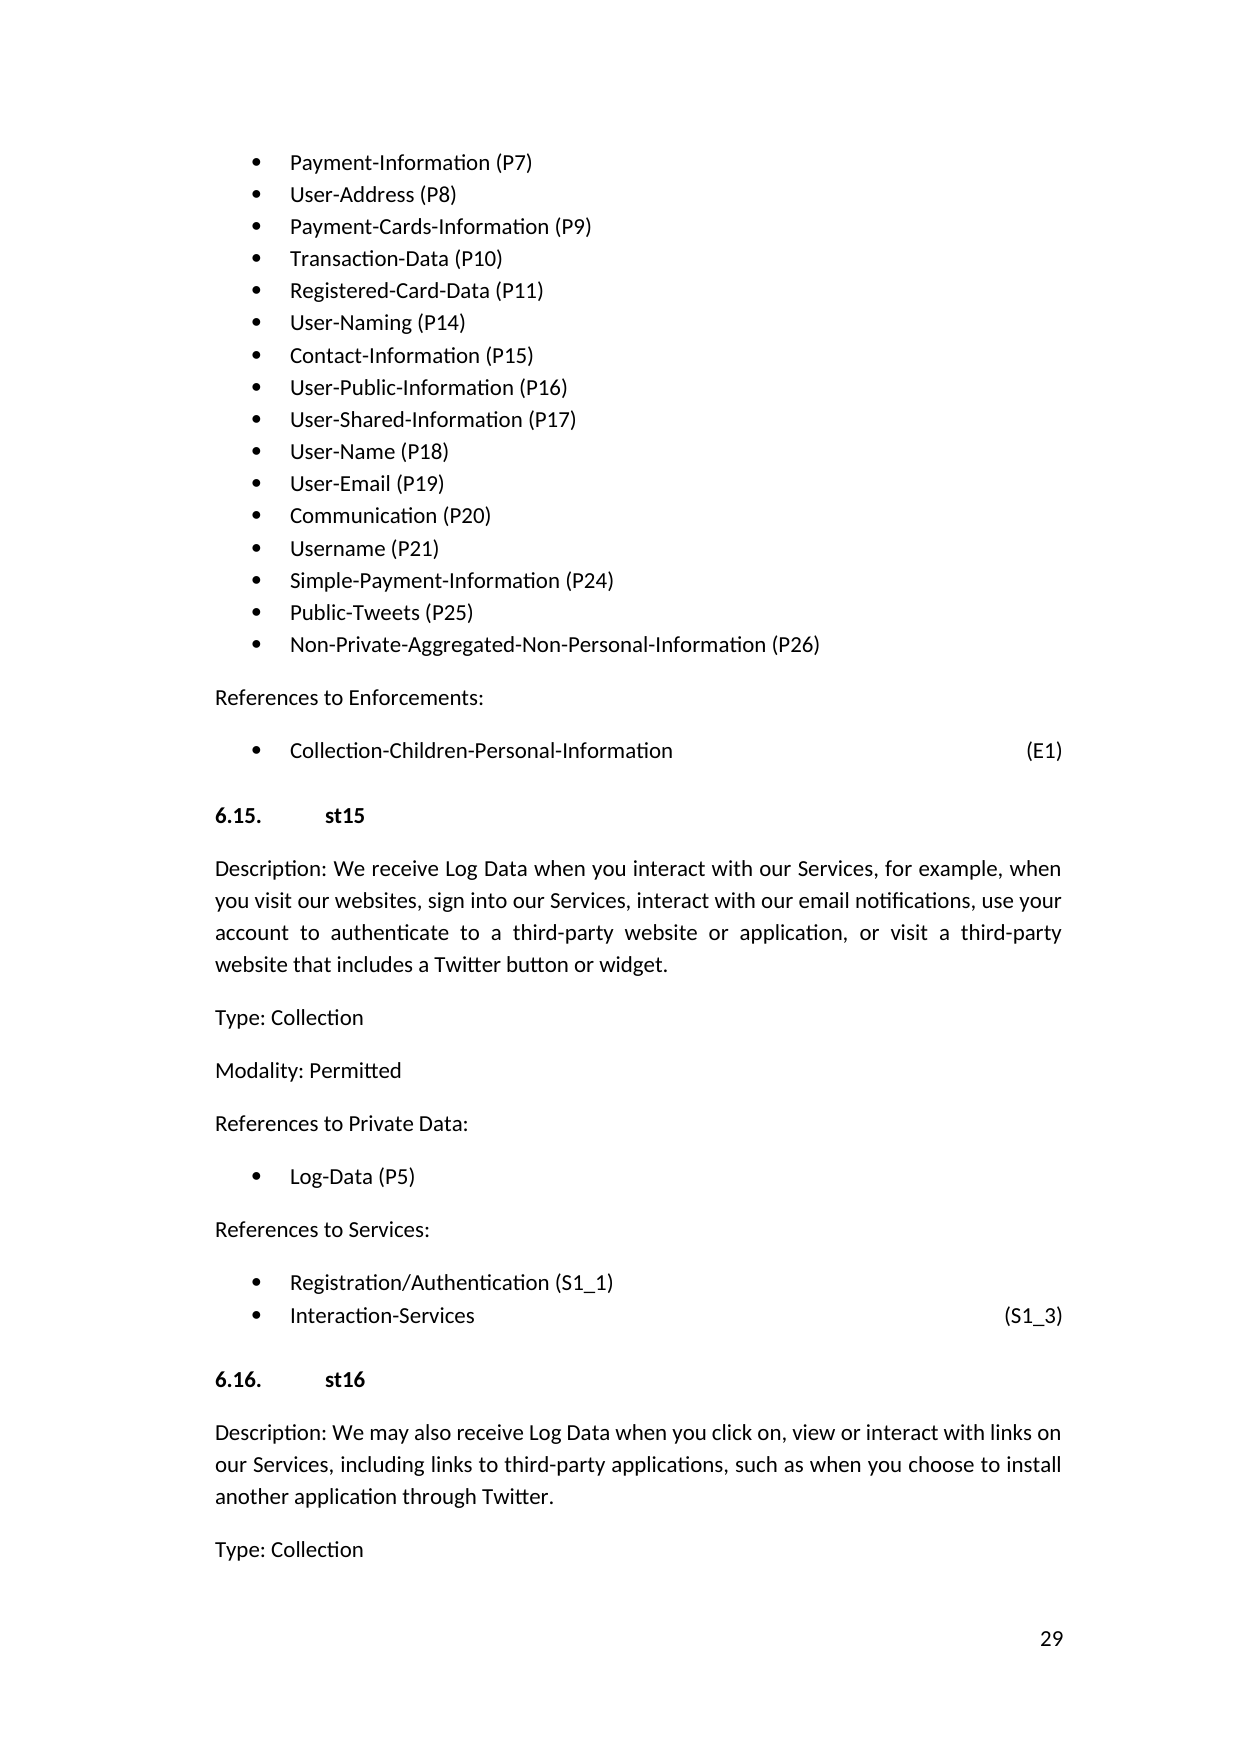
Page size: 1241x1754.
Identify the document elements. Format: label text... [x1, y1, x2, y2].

list User-Name (P18) [252, 437, 1063, 465]
text References to Private Data: [215, 1109, 1063, 1137]
list Log-Data (P5) [252, 1162, 1063, 1191]
text References to Services: [215, 1216, 1063, 1243]
list User-Address (P8) [252, 180, 1063, 208]
text Type: Collection [215, 1003, 1063, 1031]
list st15 [215, 801, 1063, 829]
list Transaction-Data (P10) [252, 244, 1063, 272]
text References to Enforcements: [215, 683, 1063, 711]
list User-Email (P19) [252, 469, 1063, 497]
list User-Naming (P14) [252, 308, 1063, 337]
text Description: We receive Log Data when you interact with our Services, for example, when you visit our websites, sign into our Services, interact with our email notifications, use your account to authenticate to a third-party website or application, or visit a third-party website that includes a Twitter button or widget. [215, 854, 1063, 978]
list st16 [215, 1365, 1063, 1393]
list Payment-Cards-Information (P9) [252, 212, 1063, 240]
text Modality: Permitted [215, 1056, 1063, 1084]
list Collection-Children-Personal-Information (E1) [252, 736, 1063, 797]
list Public-Tweets (P25) [252, 598, 1063, 626]
list Non-Private-Aggregated-Non-Personal-Information (P26) [252, 630, 1063, 658]
list User-Public-Information (P16) [252, 373, 1063, 401]
list Simple-Payment-Information (P24) [252, 566, 1063, 594]
list Username (P21) [252, 534, 1063, 562]
list Communication (P20) [252, 502, 1063, 530]
list Payment-Information (P7) [252, 148, 1063, 176]
text Description: We may also receive Log Data when you click on, view or interact with links on our Services, including links to third-party applications, such as when you choose to install another application through Twitter. [215, 1418, 1063, 1511]
list Interaction-Services (S1_3) [252, 1301, 1063, 1361]
list Contact-Information (P15) [252, 341, 1063, 369]
list User-Shared-Information (P17) [252, 405, 1063, 433]
list Registration/Authentication (S1_1) [252, 1268, 1063, 1297]
list Registered-Card-Data (P11) [252, 276, 1063, 304]
text Type: Collection [215, 1536, 1063, 1563]
